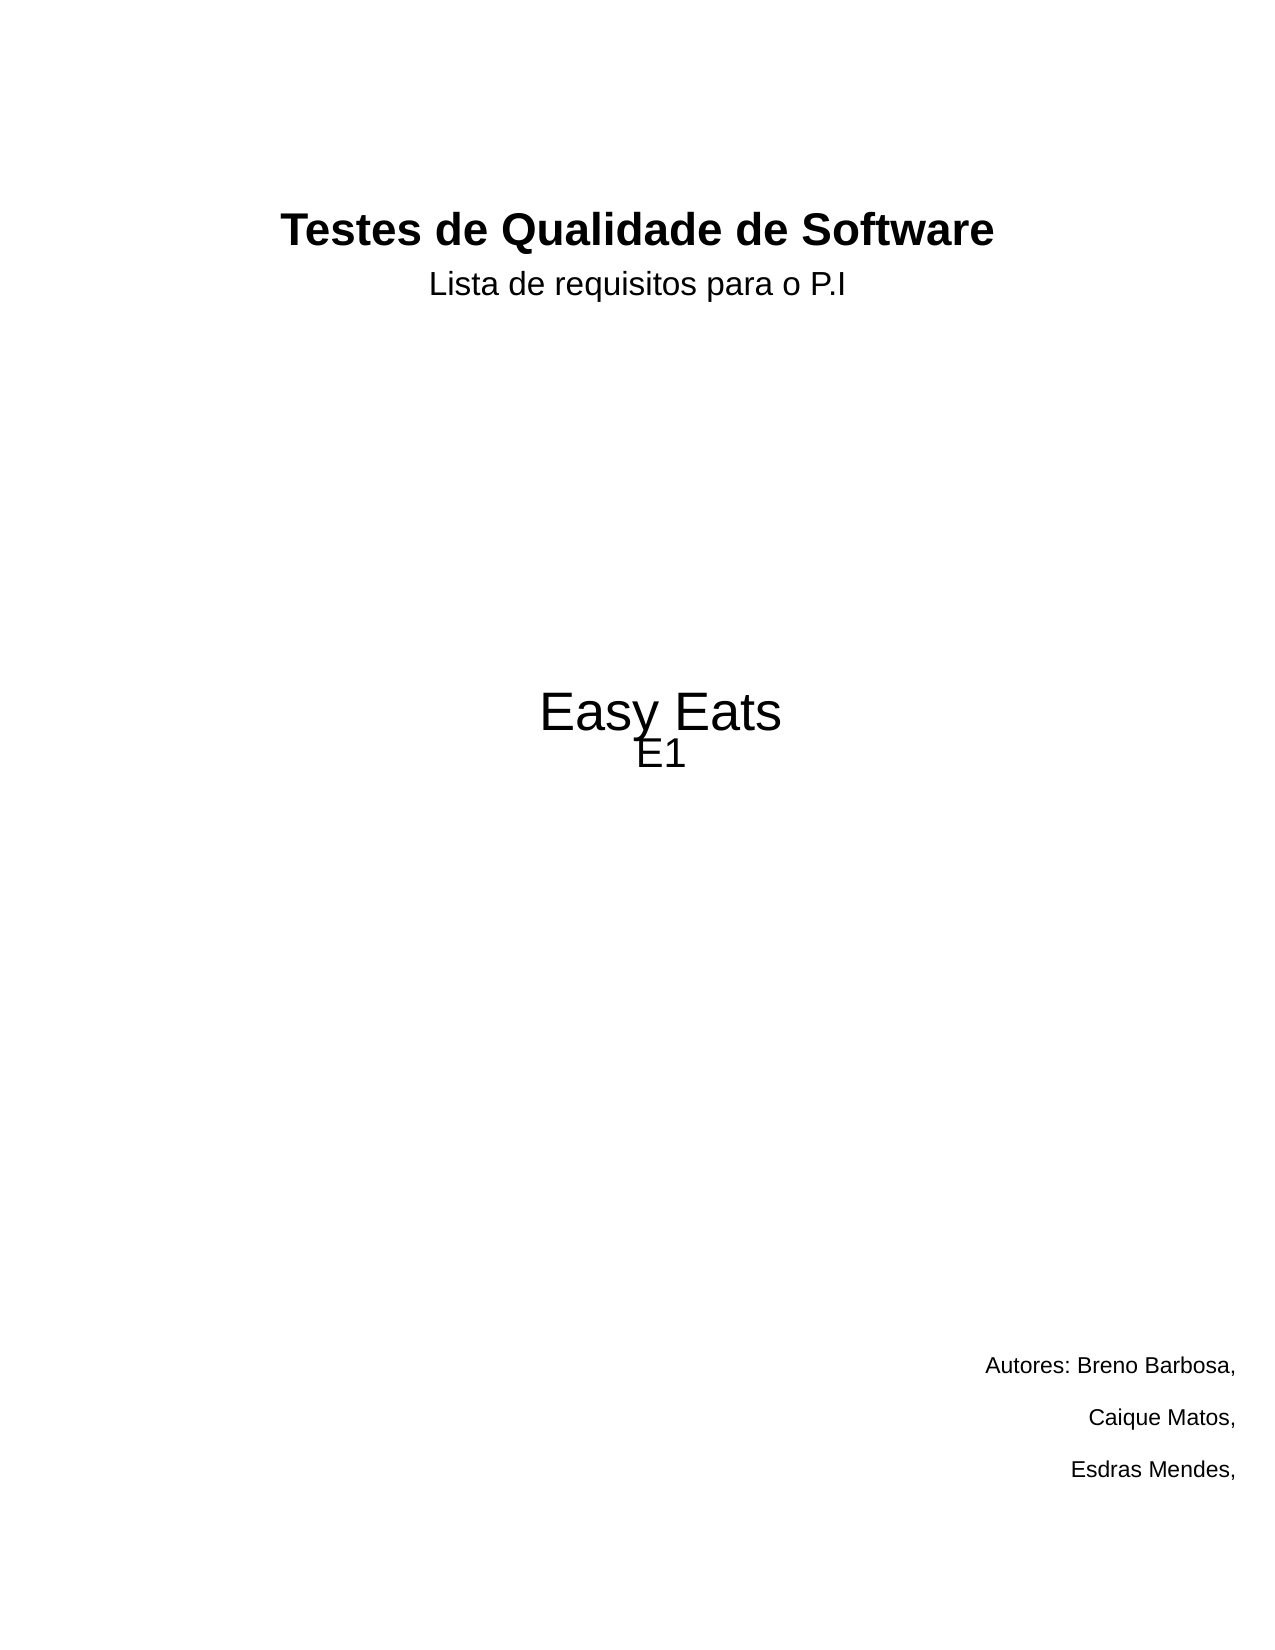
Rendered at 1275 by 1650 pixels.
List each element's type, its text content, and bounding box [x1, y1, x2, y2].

text Testes de Qualidade de Software [150, 225, 518, 250]
text Esdras Mendes, [300, 1456, 1236, 1483]
text Easy Eats E1 [197, 700, 1125, 775]
text Autores: Breno Barbosa, [300, 1352, 1236, 1379]
text Testes de Qualidade de Software [523, 225, 1125, 250]
text Caique Matos, [300, 1404, 1236, 1431]
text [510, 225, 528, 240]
text Lista de requisitos para o P.I [150, 275, 1125, 300]
